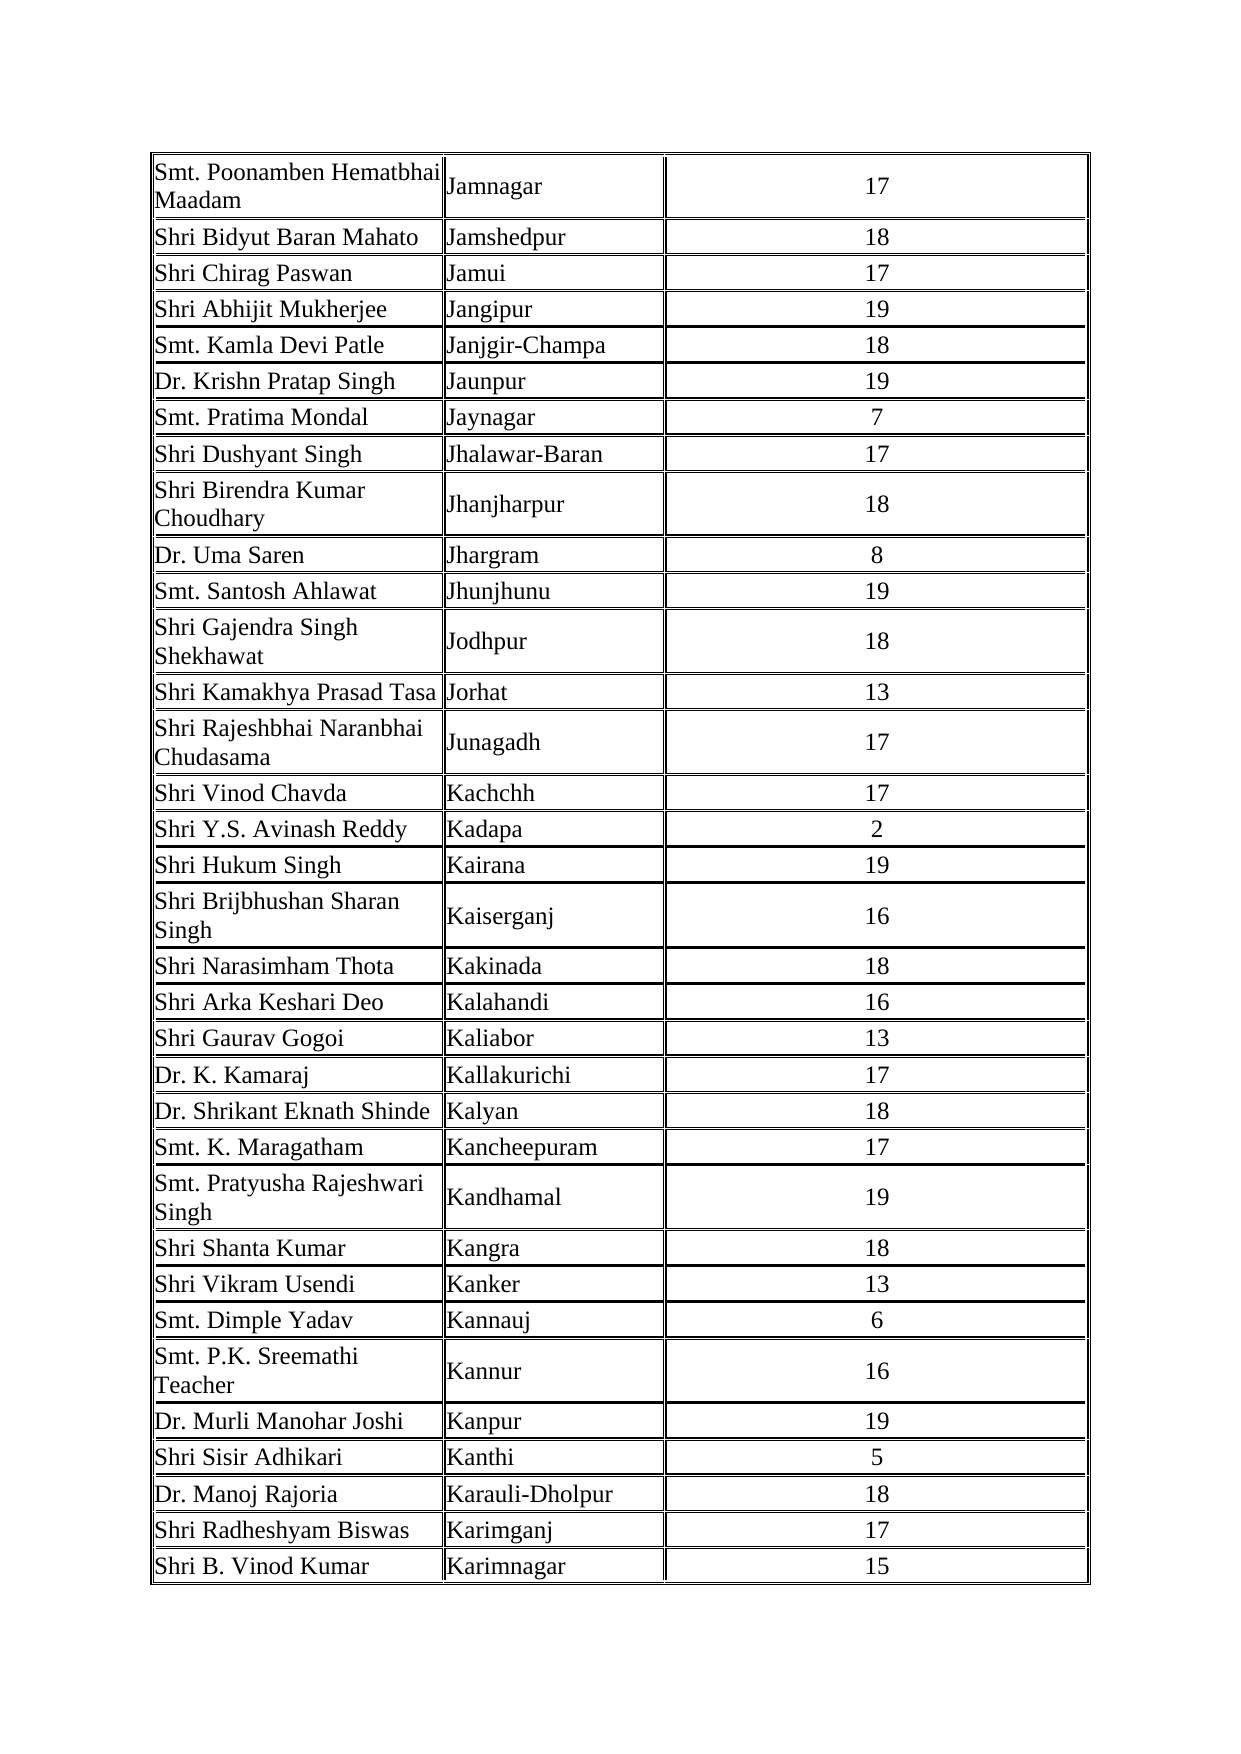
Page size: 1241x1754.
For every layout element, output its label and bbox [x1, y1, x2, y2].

table_header [152, 153, 1090, 1584]
